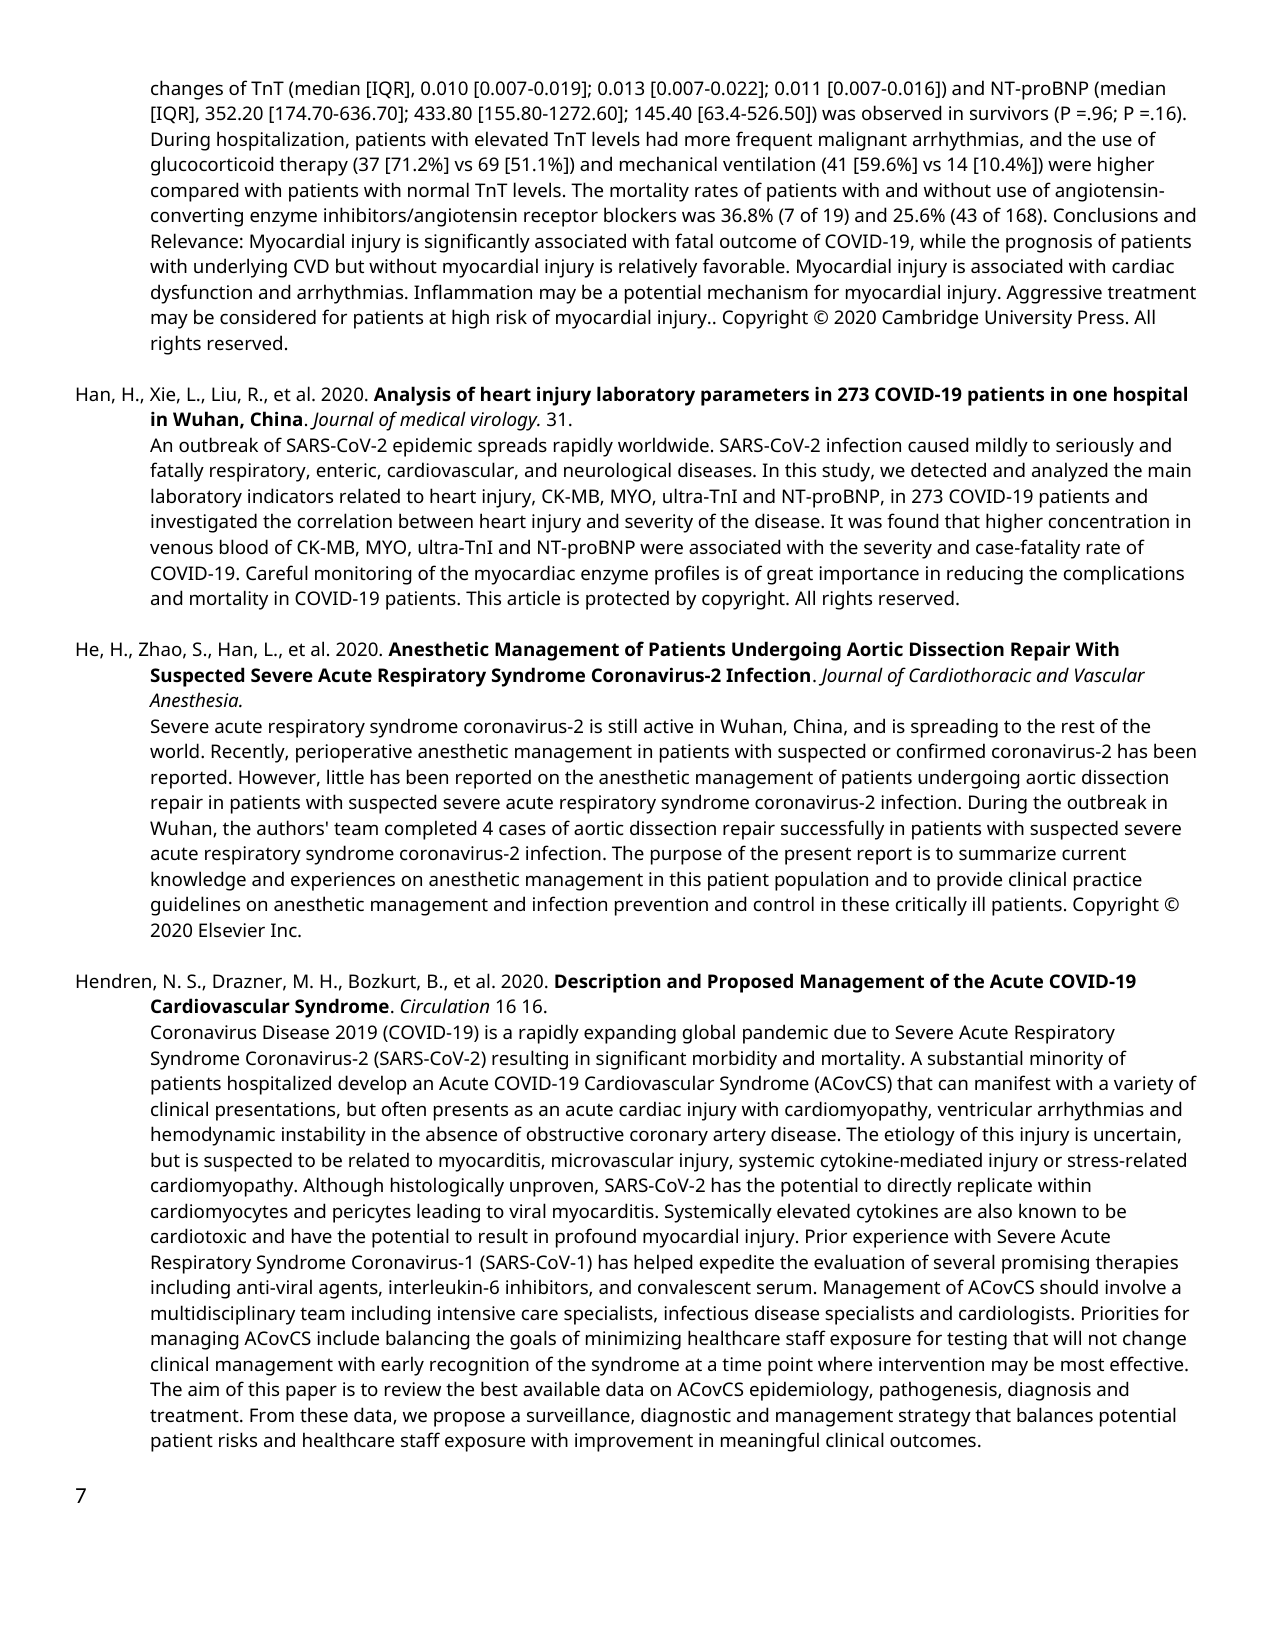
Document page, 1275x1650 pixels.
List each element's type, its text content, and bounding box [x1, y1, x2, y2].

text Han, H., Xie, L., Liu, R., et al. 2020. Analysis of heart injury laboratory parameters in 273 COVID-19 patients in one hospital in Wuhan, China. Journal of medical virology. 31. [75, 381, 1200, 432]
text Coronavirus Disease 2019 (COVID-19) is a rapidly expanding global pandemic due to Severe Acute Respiratory Syndrome Coronavirus-2 (SARS-CoV-2) resulting in significant morbidity and mortality. A substantial minority of patients hospitalized develop an Acute COVID-19 Cardiovascular Syndrome (ACovCS) that can manifest with a variety of clinical presentations, but often presents as an acute cardiac injury with cardiomyopathy, ventricular arrhythmias and hemodynamic instability in the absence of obstructive coronary artery disease. The etiology of this injury is uncertain, but is suspected to be related to myocarditis, microvascular injury, systemic cytokine-mediated injury or stress-related cardiomyopathy. Although histologically unproven, SARS-CoV-2 has the potential to directly replicate within cardiomyocytes and pericytes leading to viral myocarditis. Systemically elevated cytokines are also known to be cardiotoxic and have the potential to result in profound myocardial injury. Prior experience with Severe Acute Respiratory Syndrome Coronavirus-1 (SARS-CoV-1) has helped expedite the evaluation of several promising therapies including anti-viral agents, interleukin-6 inhibitors, and convalescent serum. Management of ACovCS should involve a multidisciplinary team including intensive care specialists, infectious disease specialists and cardiologists. Priorities for managing ACovCS include balancing the goals of minimizing healthcare staff exposure for testing that will not change clinical management with early recognition of the syndrome at a time point where intervention may be most effective. The aim of this paper is to review the best available data on ACovCS epidemiology, pathogenesis, diagnosis and treatment. From these data, we propose a surveillance, diagnostic and management strategy that balances potential patient risks and healthcare staff exposure with improvement in meaningful clinical outcomes. [75, 1019, 1200, 1453]
text He, H., Zhao, S., Han, L., et al. 2020. Anesthetic Management of Patients Undergoing Aortic Dissection Repair With Suspected Severe Acute Respiratory Syndrome Coronavirus-2 Infection. Journal of Cardiothoracic and Vascular Anesthesia. [75, 636, 1200, 713]
text Hendren, N. S., Drazner, M. H., Bozkurt, B., et al. 2020. Description and Proposed Management of the Acute COVID-19 Cardiovascular Syndrome. Circulation 16 16. [75, 968, 1200, 1019]
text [75, 75, 1200, 356]
text Severe acute respiratory syndrome coronavirus-2 is still active in Wuhan, China, and is spreading to the rest of the world. Recently, perioperative anesthetic management in patients with suspected or confirmed coronavirus-2 has been reported. However, little has been reported on the anesthetic management of patients undergoing aortic dissection repair in patients with suspected severe acute respiratory syndrome coronavirus-2 infection. During the outbreak in Wuhan, the authors' team completed 4 cases of aortic dissection repair successfully in patients with suspected severe acute respiratory syndrome coronavirus-2 infection. The purpose of the present report is to summarize current knowledge and experiences on anesthetic management in this patient population and to provide clinical practice guidelines on anesthetic management and infection prevention and control in these critically ill patients. Copyright © 2020 Elsevier Inc. [75, 713, 1200, 943]
text An outbreak of SARS-CoV-2 epidemic spreads rapidly worldwide. SARS-CoV-2 infection caused mildly to seriously and fatally respiratory, enteric, cardiovascular, and neurological diseases. In this study, we detected and analyzed the main laboratory indicators related to heart injury, CK-MB, MYO, ultra-TnI and NT-proBNP, in 273 COVID-19 patients and investigated the correlation between heart injury and severity of the disease. It was found that higher concentration in venous blood of CK-MB, MYO, ultra-TnI and NT-proBNP were associated with the severity and case-fatality rate of COVID-19. Careful monitoring of the myocardiac enzyme profiles is of great importance in reducing the complications and mortality in COVID-19 patients. This article is protected by copyright. All rights reserved. [75, 432, 1200, 611]
